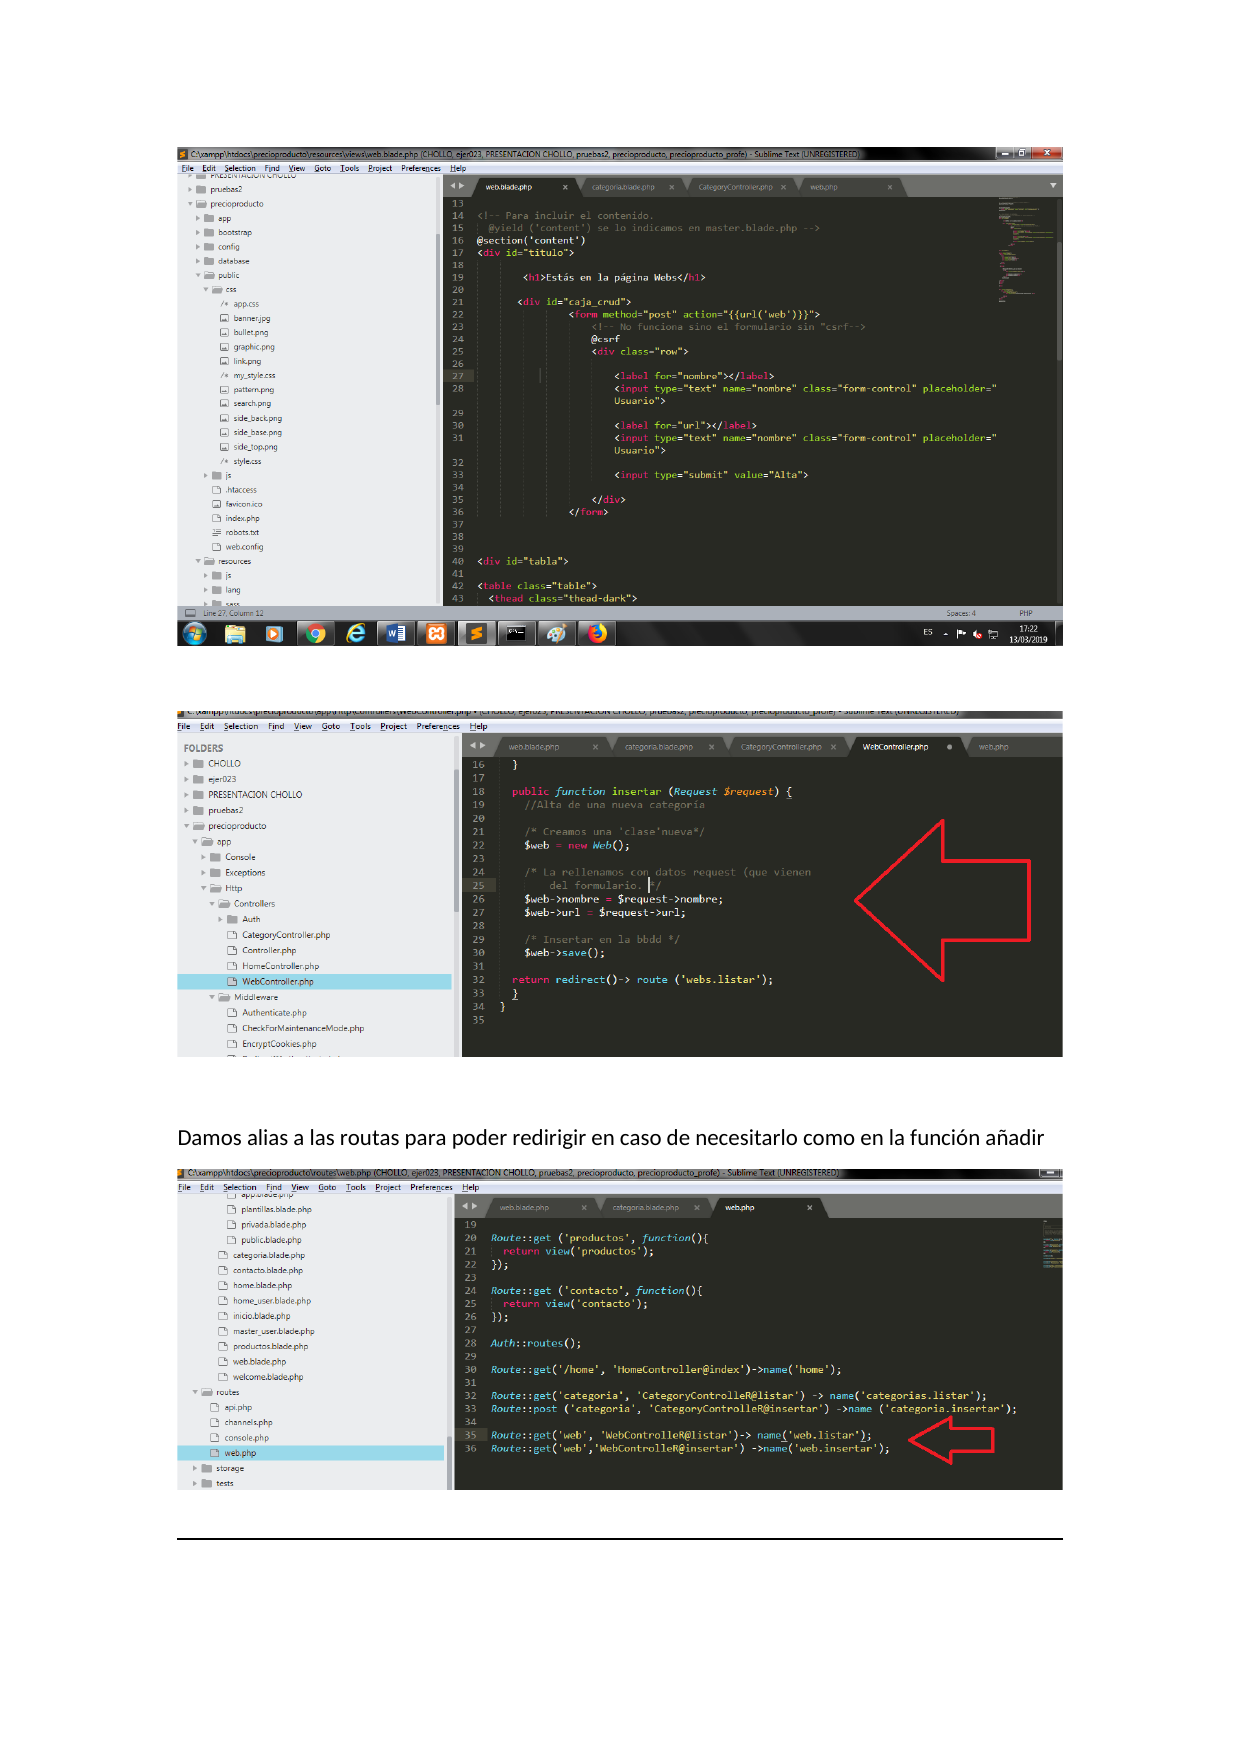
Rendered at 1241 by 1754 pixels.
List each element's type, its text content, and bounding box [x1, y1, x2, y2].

text Damos alias a las routas para poder redirigir en caso de necesitarlo como en la función añadir [177, 1123, 1063, 1151]
picture [177, 147, 1063, 646]
picture [177, 1169, 1063, 1490]
picture [177, 711, 1063, 1057]
